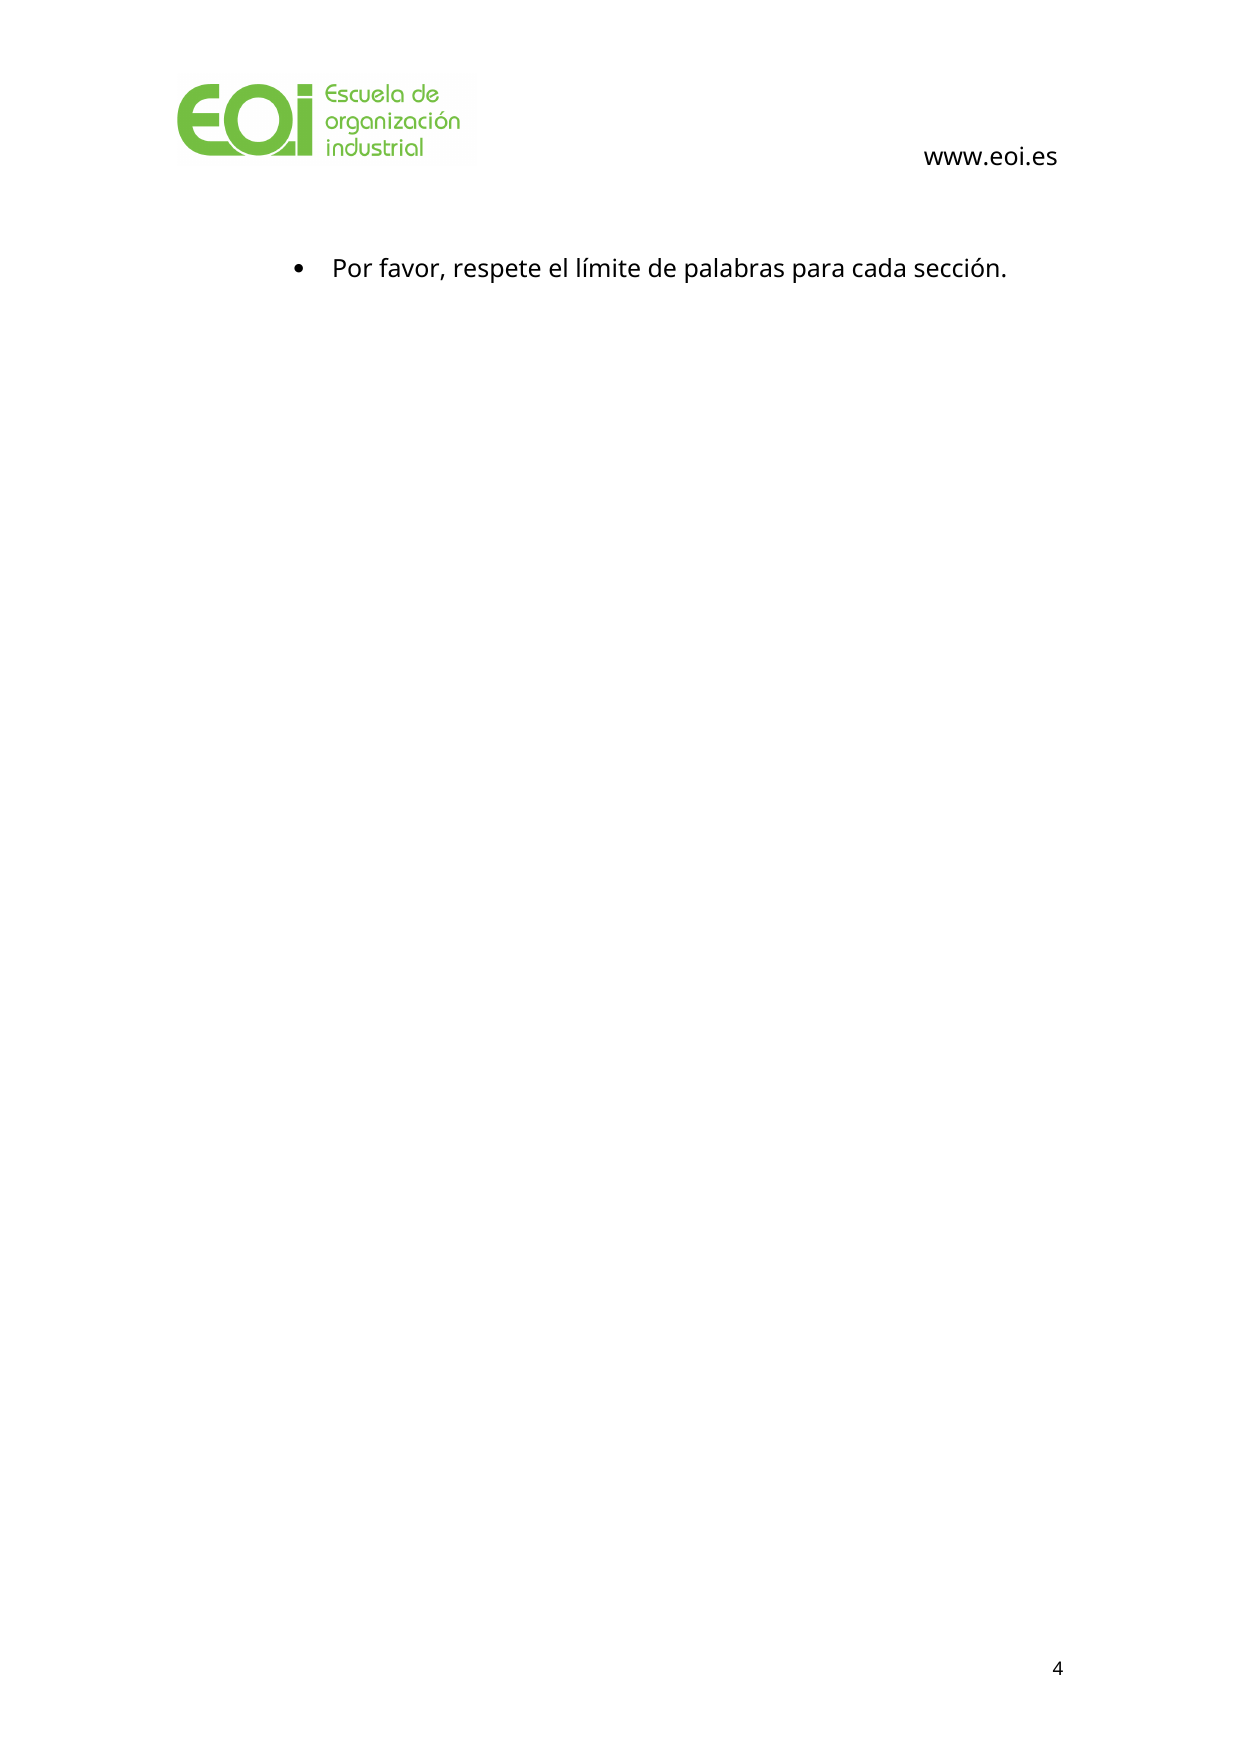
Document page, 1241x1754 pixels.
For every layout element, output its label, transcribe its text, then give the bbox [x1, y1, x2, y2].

picture [177, 73, 478, 166]
subtitle Por favor, respete el límite de palabras para cada sección. [294, 251, 1063, 285]
